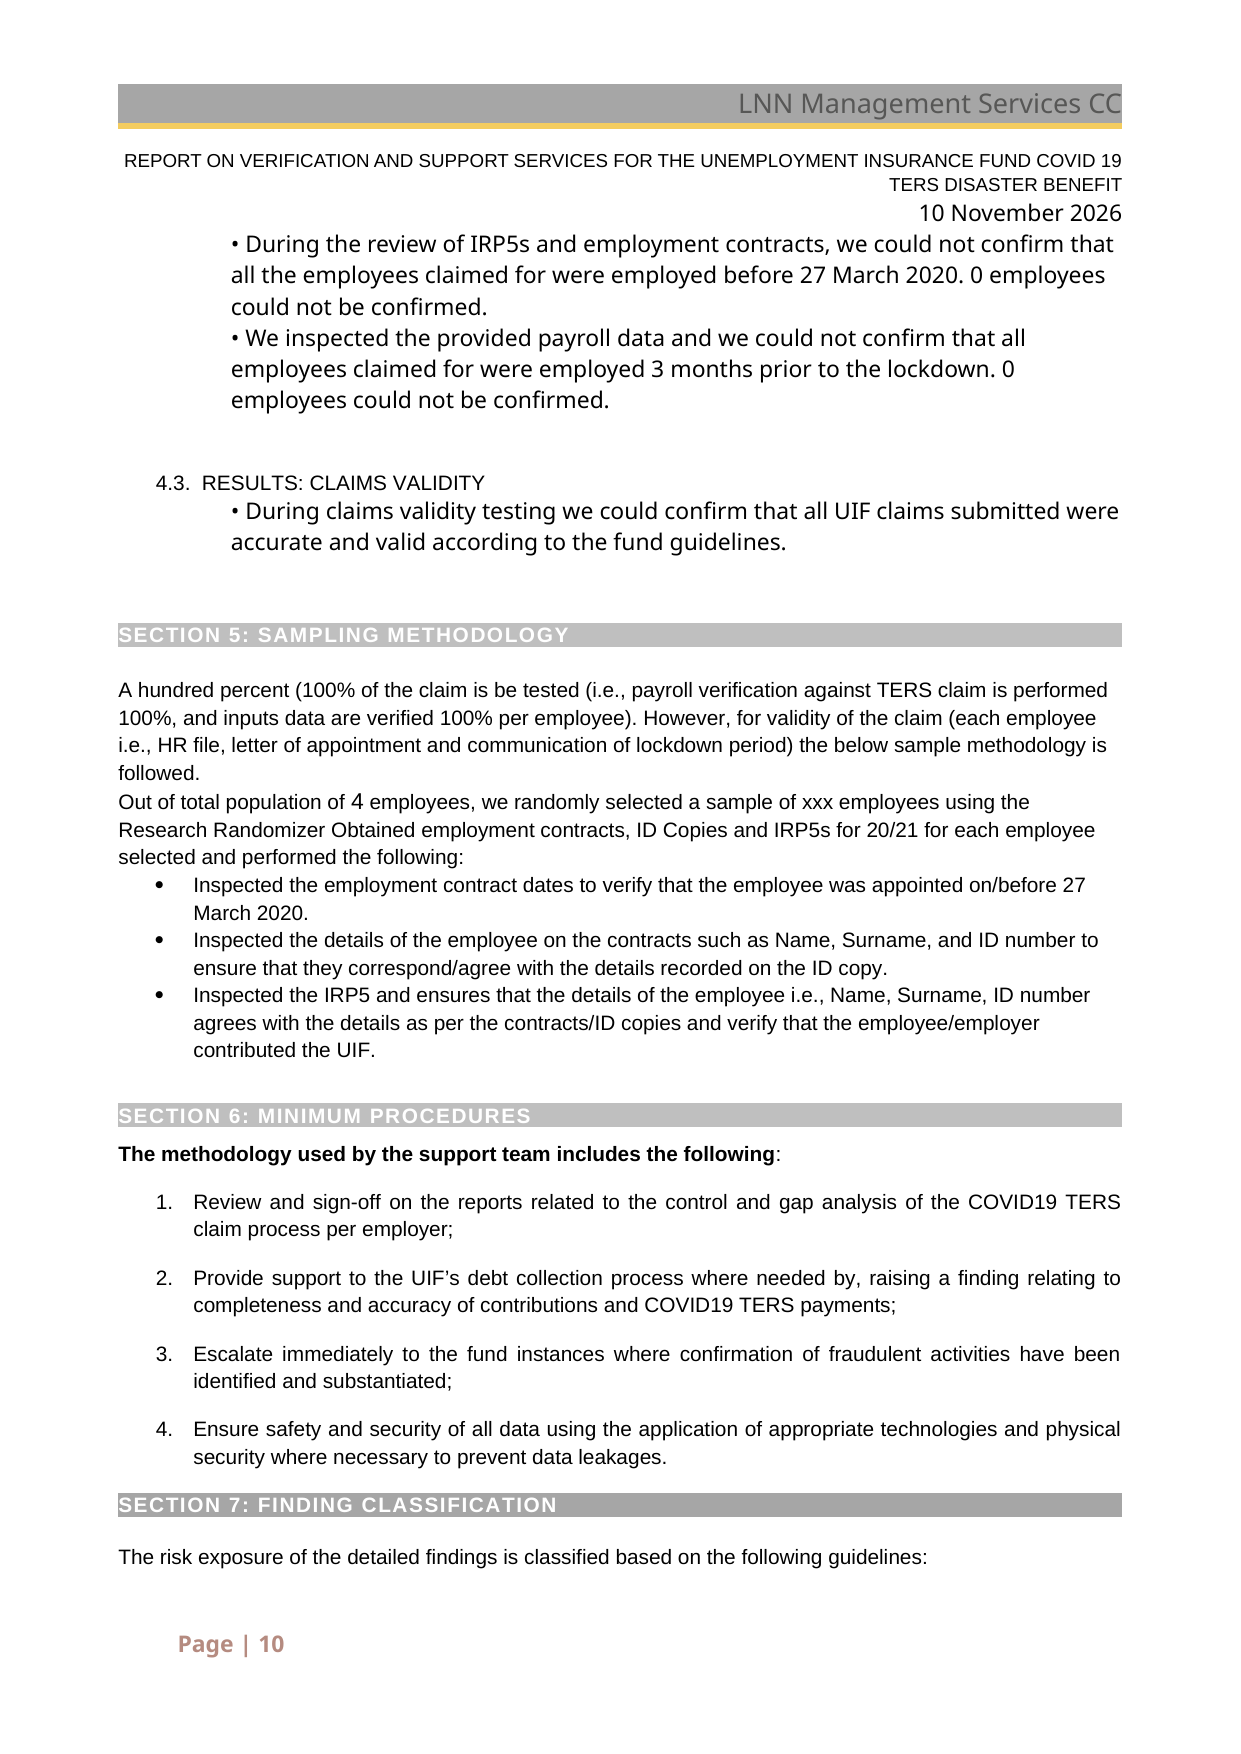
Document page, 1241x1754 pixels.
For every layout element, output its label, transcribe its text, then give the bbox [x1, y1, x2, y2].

text SECTION 6: MINIMUM PROCEDURES [118, 1103, 1122, 1127]
list Inspected the IRP5 and ensures that the details of the employee i.e., Name, Surname, ID number agrees with the details as per the contracts/ID copies and verify that the employee/employer contributed the UIF. [156, 983, 1122, 1062]
list Provide support to the UIF’s debt collection process where needed by, raising a finding relating to completeness and accuracy of contributions and COVID19 TERS payments; [156, 1266, 1122, 1317]
text SECTION 7: FINDING CLASSIFICATION [118, 1493, 1122, 1517]
list Ensure safety and security of all data using the application of appropriate technologies and physical security where necessary to prevent data leakages. [156, 1417, 1122, 1469]
text SECTION 5: SAMPLING METHODOLOGY [118, 623, 1122, 647]
list • During claims validity testing we could confirm that all UIF claims submitted were accurate and valid according to the fund guidelines. [231, 495, 1122, 588]
list Inspected the details of the employee on the contracts such as Name, Surname, and ID number to ensure that they correspond/agree with the details recorded on the ID copy. [156, 928, 1122, 979]
list 4.3. RESULTS: CLAIMS VALIDITY [156, 471, 1122, 495]
text The methodology used by the support team includes the following: [118, 1141, 1122, 1165]
text Out of total population of 4 employees, we randomly selected a sample of xxx employees using the Research Randomizer Obtained employment contracts, ID Copies and IRP5s for 20/21 for each employee selected and performed the following: [118, 788, 1122, 869]
list Review and sign-off on the reports related to the control and gap analysis of the COVID19 TERS claim process per employer; [156, 1190, 1122, 1241]
list Inspected the employment contract dates to verify that the employee was appointed on/before 27 March 2020. [156, 873, 1122, 924]
text A hundred percent (100% of the claim is be tested (i.e., payroll verification against TERS claim is performed 100%, and inputs data are verified 100% per employee). However, for validity of the claim (each employee i.e., HR file, letter of appointment and communication of lockdown period) the below sample methodology is followed. [118, 678, 1122, 784]
list • During the review of IRP5s and employment contracts, we could not confirm that all the employees claimed for were employed before 27 March 2020. 0 employees could not be confirmed. • We inspected the provided payroll data and we could not confirm that all employees claimed for were employed 3 months prior to the lockdown. 0 employees could not be confirmed. [231, 228, 1122, 447]
list Escalate immediately to the fund instances where confirmation of fraudulent activities have been identified and substantiated; [156, 1341, 1122, 1393]
text The risk exposure of the detailed findings is classified based on the following guidelines: [118, 1544, 1122, 1568]
